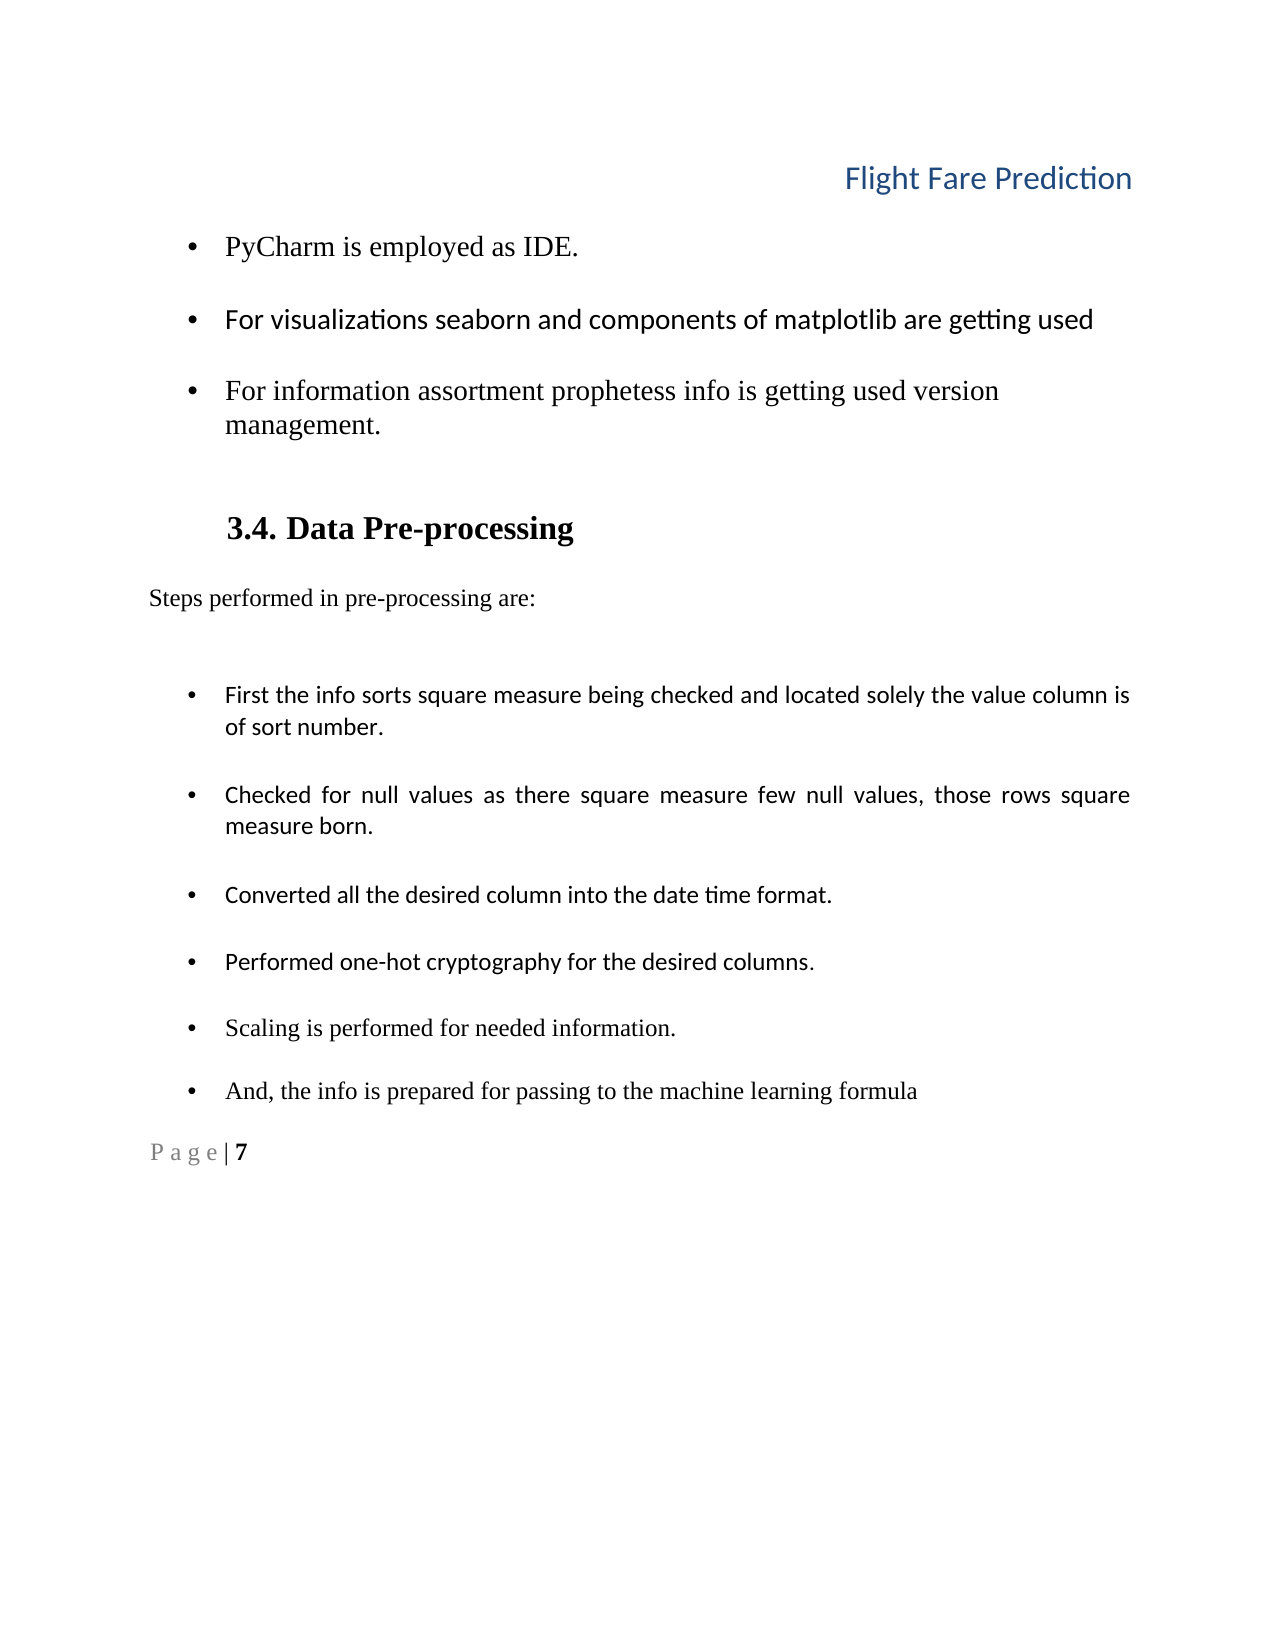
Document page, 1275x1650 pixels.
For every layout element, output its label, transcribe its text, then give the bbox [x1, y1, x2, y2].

list PyCharm is employed as IDE. [187, 230, 1133, 263]
subtitle 3.4. Data Pre-processing [227, 508, 1134, 547]
text Steps performed in pre-processing are: [148, 584, 1134, 612]
list And, the info is prepared for passing to the machine learning formula [187, 1077, 1132, 1105]
list Performed one-hot cryptography for the desired columns. [187, 946, 1132, 977]
list For information assortment prophetess info is getting used version management. [187, 374, 1133, 440]
list Checked for null values as there square measure few null values, those rows square measure born. [187, 779, 1132, 841]
list For visualizations seaborn and components of matplotlib are getting used [187, 301, 1133, 336]
list Scaling is performed for needed information. [187, 1014, 1132, 1042]
text P a g e | 7 [150, 1137, 1133, 1166]
list Converted all the desired column into the date time format. [187, 879, 1132, 909]
list First the info sorts square measure being checked and located solely the value column is of sort number. [187, 680, 1132, 741]
